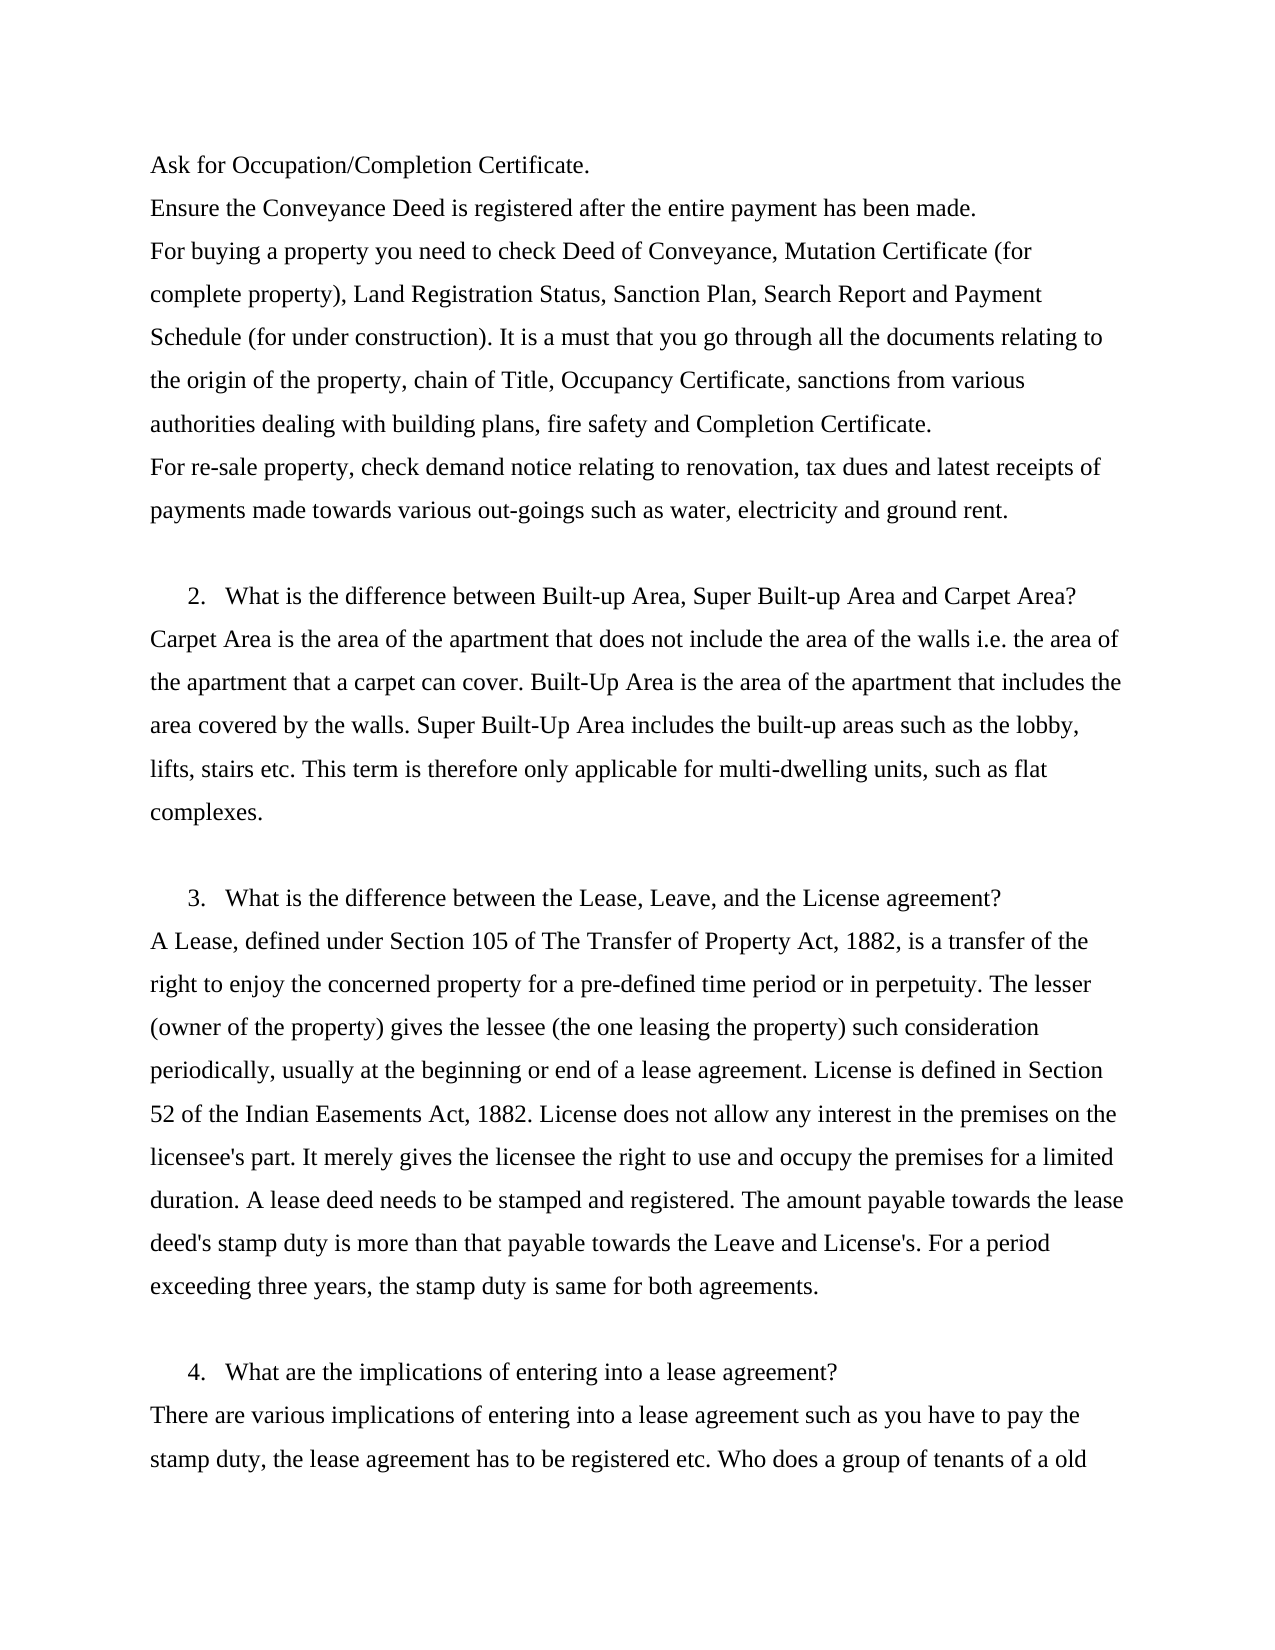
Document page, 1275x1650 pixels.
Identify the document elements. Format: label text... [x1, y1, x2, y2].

text A Lease, defined under Section 105 of The Transfer of Property Act, 1882, is a transfer of the right to enjoy the concerned property for a pre-defined time period or in perpetuity. The lesser (owner of the property) gives the lessee (the one leasing the property) such consideration periodically, usually at the beginning or end of a lease agreement. License is defined in Section 52 of the Indian Easements Act, 1882. License does not allow any interest in the premises on the licensee's part. It merely gives the licensee the right to use and occupy the premises for a limited duration. A lease deed needs to be stamped and registered. The amount payable towards the lease deed's stamp duty is more than that payable towards the Leave and License's. For a period exceeding three years, the stamp duty is same for both agreements. [150, 926, 1125, 1300]
list What is the difference between the Lease, Leave, and the License agreement? [187, 883, 1125, 912]
text For re-sale property, check demand notice relating to renovation, tax dues and latest receipts of payments made towards various out-goings such as water, electricity and ground rent. [150, 452, 1125, 524]
text For buying a property you need to check Deed of Conveyance, Mutation Certificate (for complete property), Land Registration Status, Sanction Plan, Search Report and Payment Schedule (for under construction). It is a must that you go through all the documents relating to the origin of the property, chain of Title, Occupancy Certificate, sanctions from various authorities dealing with building plans, fire safety and Completion Certificate. [150, 236, 1125, 437]
list What are the implications of entering into a lease agreement? [187, 1357, 1125, 1386]
text Ensure the Conveyance Deed is registered after the entire payment has been made. [150, 193, 1125, 222]
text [150, 1401, 1125, 1472]
text Ask for Occupation/Completion Certificate. [150, 150, 1125, 179]
text Carpet Area is the area of the apartment that does not include the area of the walls i.e. the area of the apartment that a carpet can cover. Built-Up Area is the area of the apartment that includes the area covered by the walls. Super Built-Up Area includes the built-up areas such as the lobby, lifts, stairs etc. This term is therefore only applicable for multi-dwelling units, such as flat complexes. [150, 624, 1125, 826]
list What is the difference between Built-up Area, Super Built-up Area and Carpet Area? [187, 581, 1125, 610]
